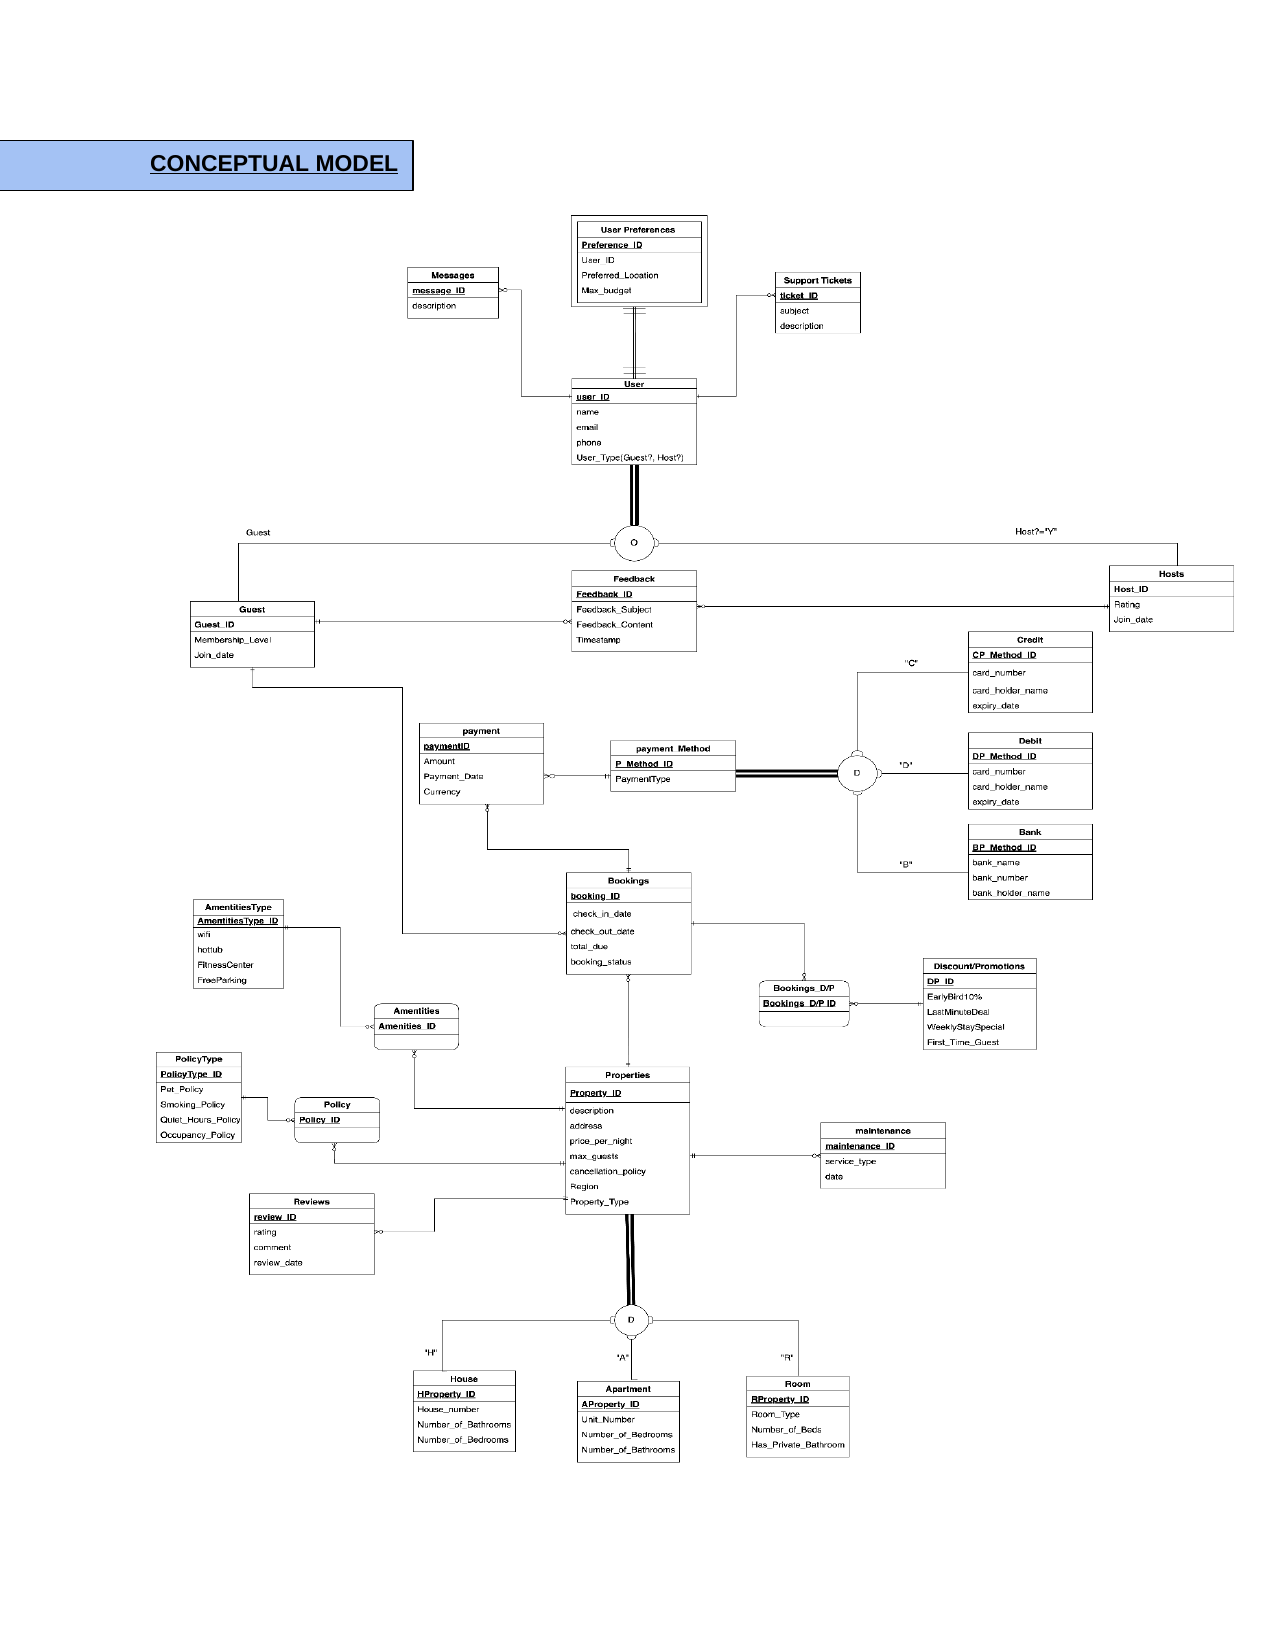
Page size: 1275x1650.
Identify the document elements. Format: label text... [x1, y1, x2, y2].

text CONCEPTUAL MODEL [150, 150, 1125, 176]
picture [150, 210, 1240, 1467]
